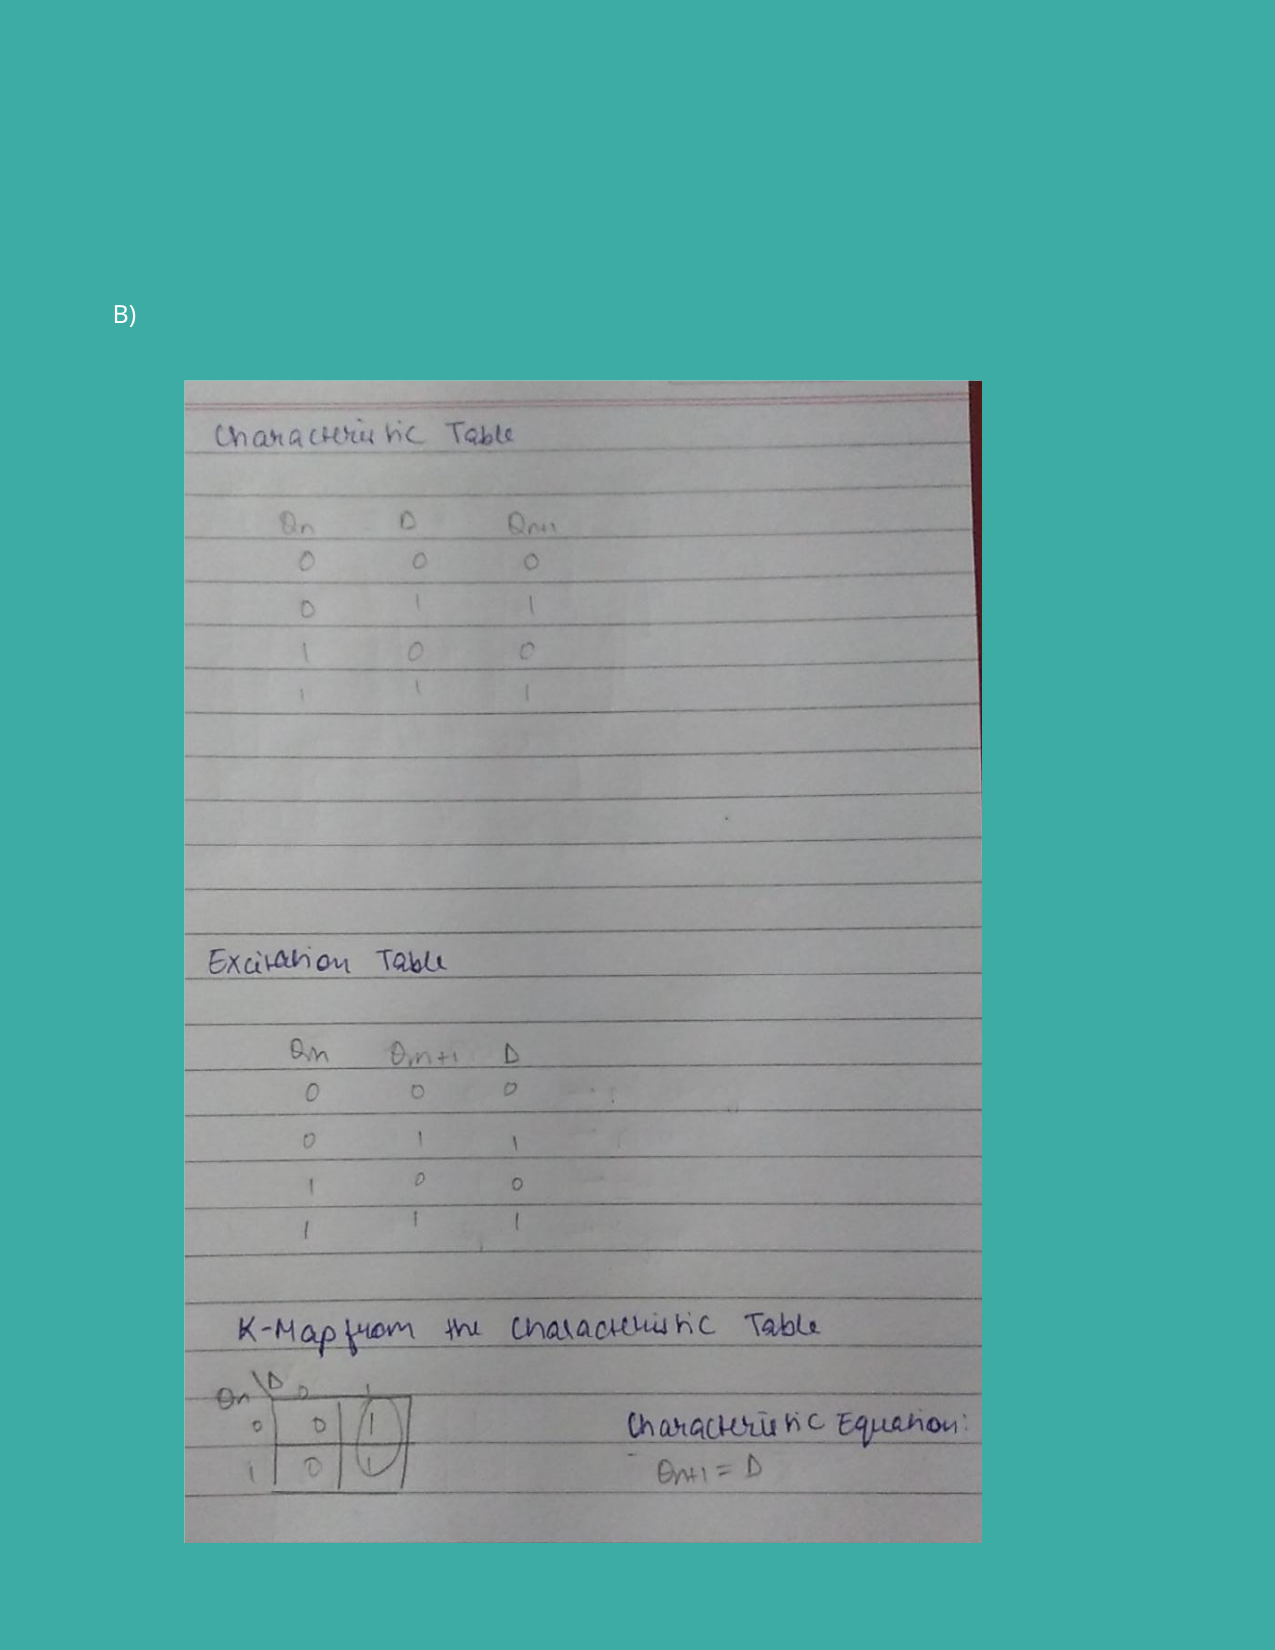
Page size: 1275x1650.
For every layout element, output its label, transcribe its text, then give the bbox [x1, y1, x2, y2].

picture [185, 382, 982, 1543]
text B) [112, 297, 1162, 331]
